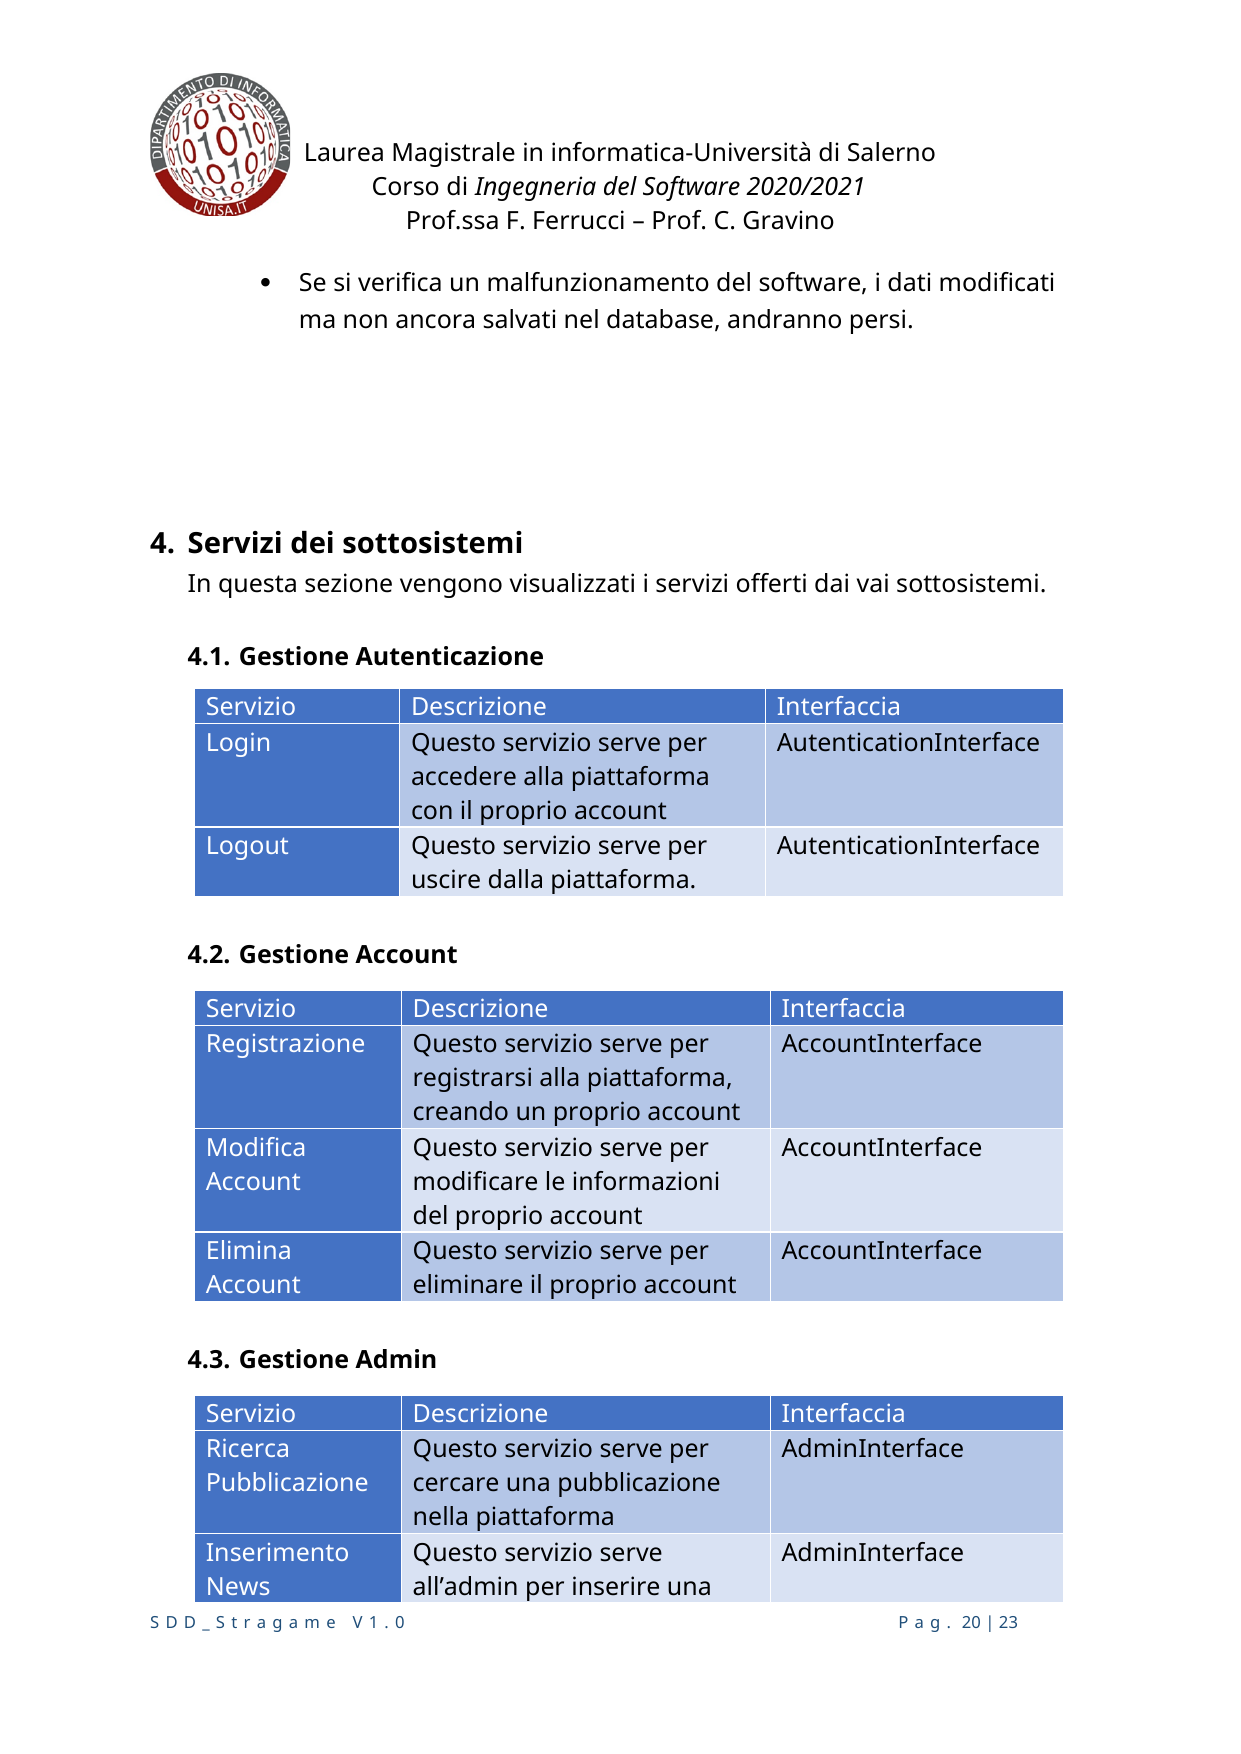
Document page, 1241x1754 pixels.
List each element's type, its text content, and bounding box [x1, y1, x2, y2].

table_cell Questo servizio serve all’admin per inserire una nuova news all’interno della piattaforma [402, 1534, 770, 1602]
table_cell Logout [195, 828, 399, 896]
table_header Interfaccia [766, 689, 1063, 723]
table_header Descrizione [402, 1396, 770, 1430]
table_header Servizio [195, 991, 401, 1025]
table_header Descrizione [402, 991, 770, 1025]
table_cell AutenticationInterface [766, 828, 1063, 896]
table_cell AccountInterface [771, 1129, 1063, 1231]
table_header Servizio [195, 689, 399, 723]
list Gestione Admin [187, 1341, 1090, 1375]
table_header Descrizione [400, 689, 765, 723]
table_header Interfaccia [771, 1396, 1063, 1430]
table_cell AccountInterface [771, 1026, 1063, 1128]
table_cell Modifica Account [195, 1129, 401, 1231]
list Gestione Autenticazione [187, 639, 1090, 673]
table_header Servizio [195, 1396, 401, 1430]
list Gestione Account [187, 936, 1090, 970]
table_cell AdminInterface [771, 1431, 1063, 1533]
table_header Interfaccia [771, 991, 1063, 1025]
table_cell AdminInterface [771, 1534, 1063, 1602]
table_cell Ricerca Pubblicazione [195, 1431, 401, 1533]
table_cell Registrazione [195, 1026, 401, 1128]
list Servizi dei sottosistemi [150, 522, 1090, 562]
picture [149, 73, 290, 215]
table_cell AutenticationInterface [766, 724, 1063, 826]
table_cell Questo servizio serve per accedere alla piattaforma con il proprio account [400, 724, 765, 826]
table_cell Questo servizio serve per modificare le informazioni del proprio account [402, 1129, 770, 1231]
table_cell Questo servizio serve per uscire dalla piattaforma. [400, 828, 765, 896]
table_cell Questo servizio serve per eliminare il proprio account [402, 1233, 770, 1301]
table_cell AccountInterface [771, 1233, 1063, 1301]
table_cell Questo servizio serve per cercare una pubblicazione nella piattaforma [402, 1431, 770, 1533]
table_cell Login [195, 724, 399, 826]
table_cell Inserimento News [195, 1534, 401, 1602]
list In questa sezione vengono visualizzati i servizi offerti dai vai sottosistemi. [187, 565, 1090, 599]
list Se si verifica un malfunzionamento del software, i dati modificati ma non ancora salvati nel database, andranno persi. [261, 265, 1090, 336]
table_cell Questo servizio serve per registrarsi alla piattaforma, creando un proprio account [402, 1026, 770, 1128]
table_cell Elimina Account [195, 1233, 401, 1301]
